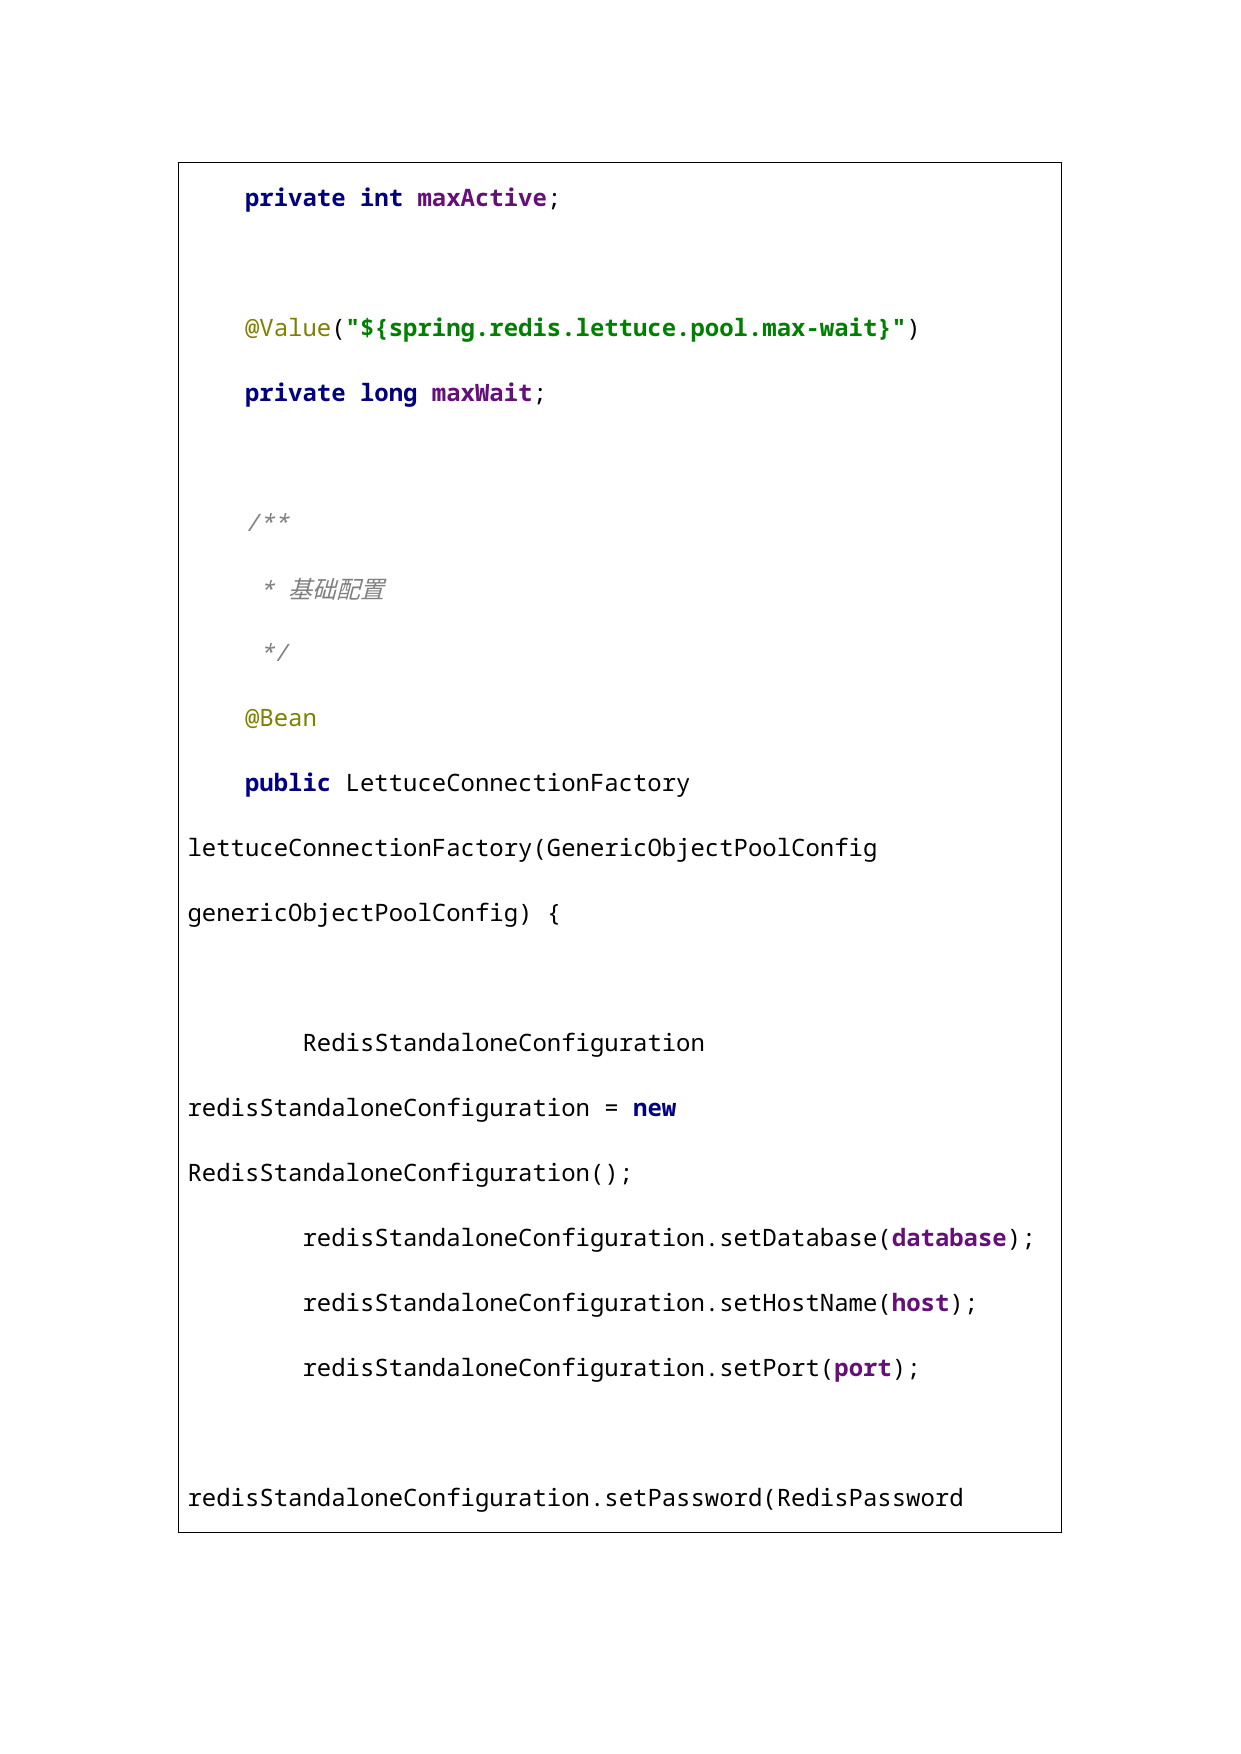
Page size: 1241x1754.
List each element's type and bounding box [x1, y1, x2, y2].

text [179, 163, 1061, 1532]
